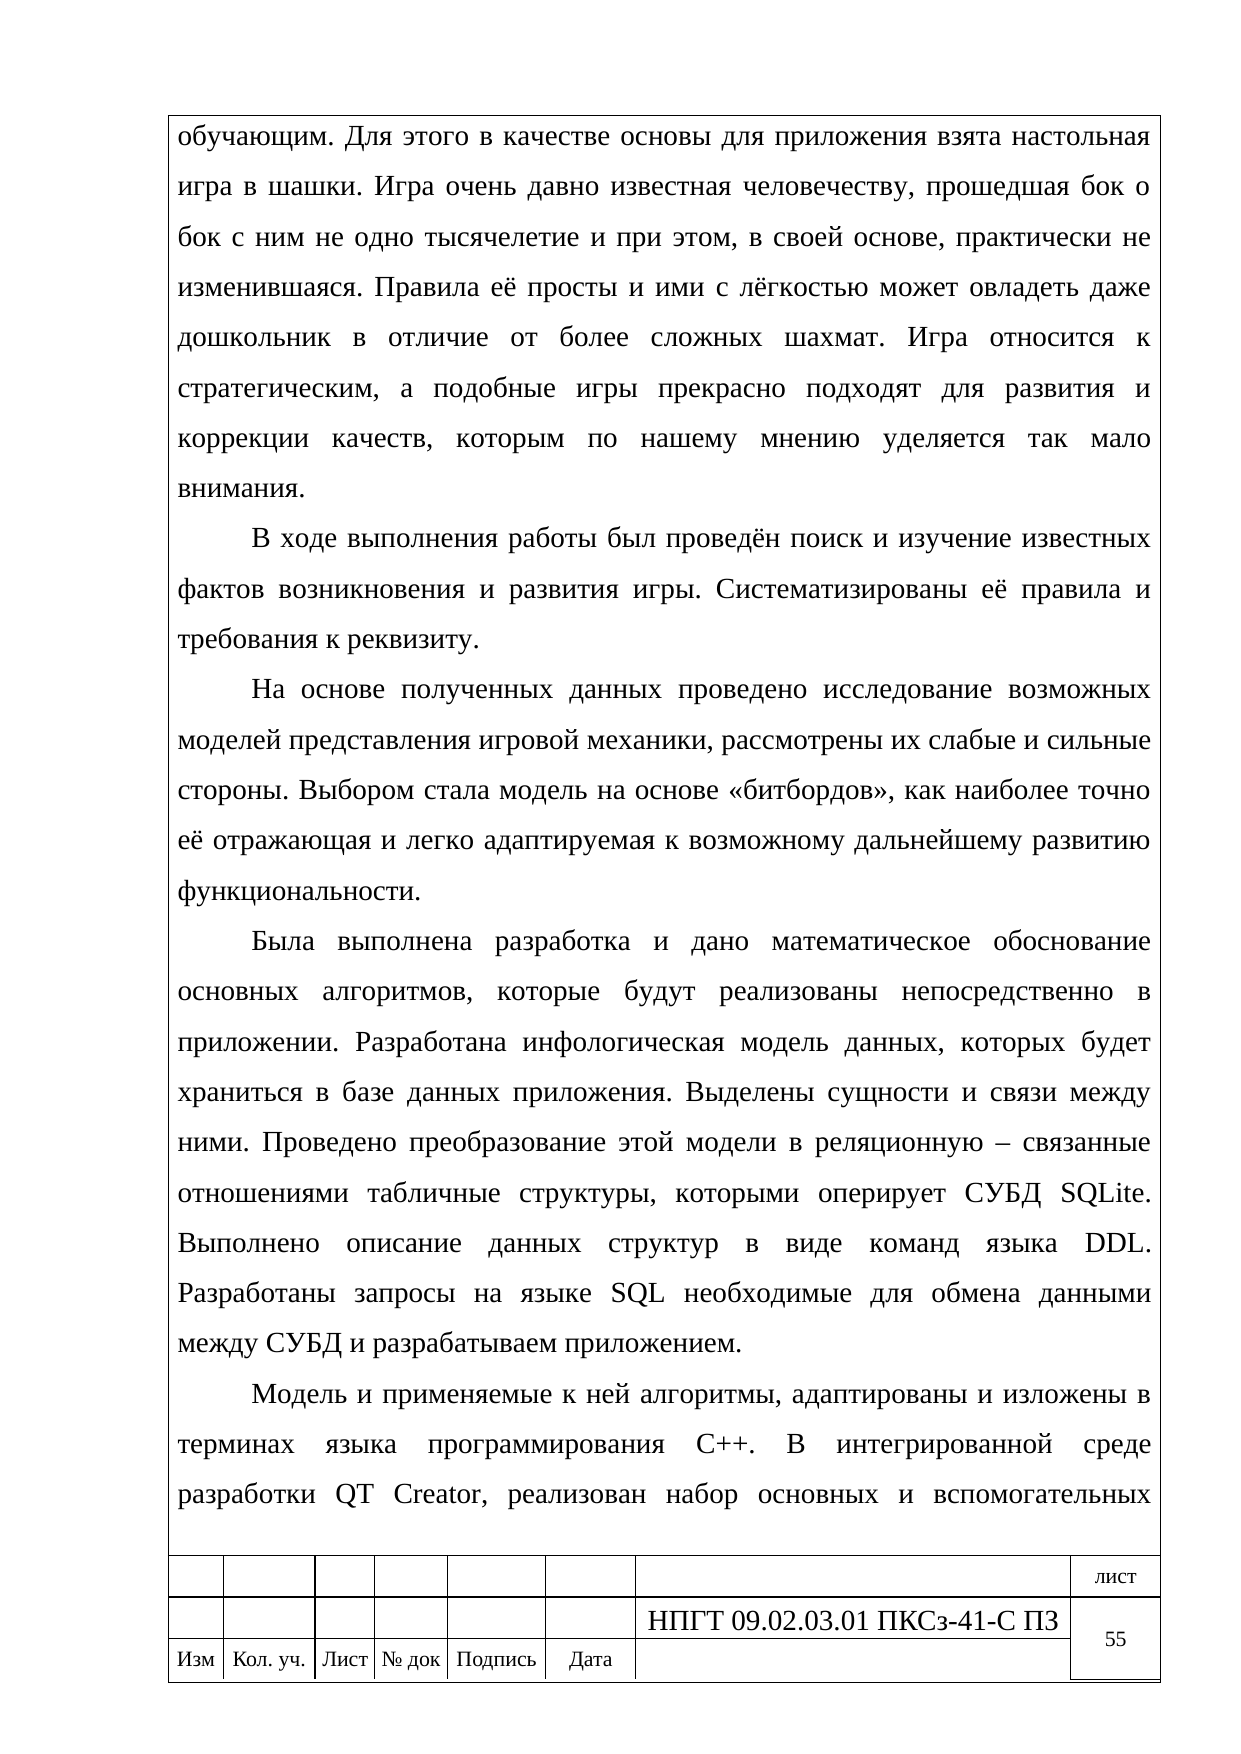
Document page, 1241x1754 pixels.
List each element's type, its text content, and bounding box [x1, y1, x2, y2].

text Была выполнена разработка и дано математическое обоснование основных алгоритмов, которые будут реализованы непосредственно в приложении. Разработана инфологическая модель данных, которых будет храниться в базе данных приложения. Выделены сущности и связи между ними. Проведено преобразование этой модели в реляционную – связанные отношениями табличные структуры, которыми оперирует СУБД SQLite. Выполнено описание данных структур в виде команд языка DDL. Разработаны запросы на языке SQL необходимые для обмена данными между СУБД и разрабатываем приложением. [177, 923, 1152, 1359]
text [177, 1376, 1152, 1510]
text На основе полученных данных проведено исследование возможных моделей представления игровой механики, рассмотрены их слабые и сильные стороны. Выбором стала модель на основе «битбордов», как наиболее точно её отражающая и легко адаптируемая к возможному дальнейшему развитию функциональности. [177, 672, 1152, 906]
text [177, 118, 1152, 504]
text В ходе выполнения работы был проведён поиск и изучение известных фактов возникновения и развития игры. Систематизированы её правила и требования к реквизиту. [177, 521, 1152, 655]
